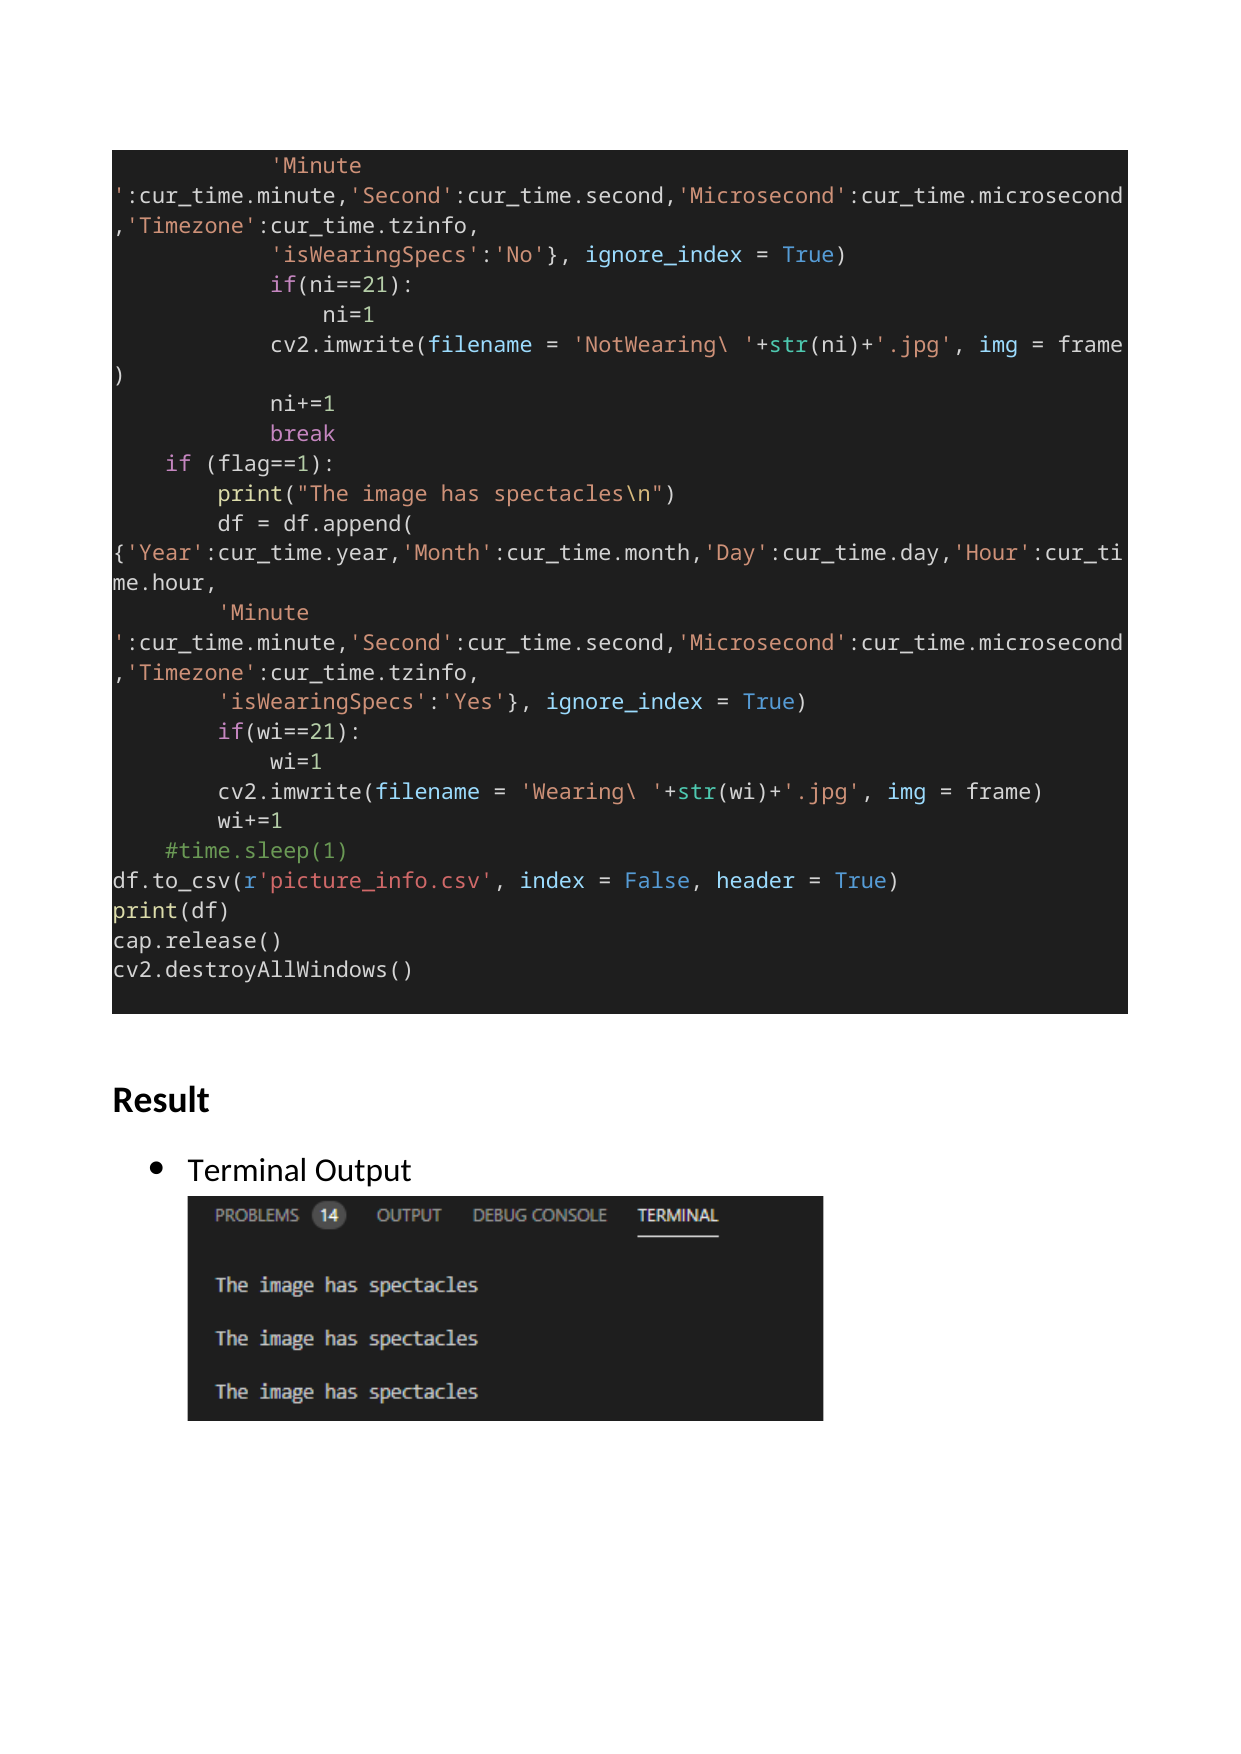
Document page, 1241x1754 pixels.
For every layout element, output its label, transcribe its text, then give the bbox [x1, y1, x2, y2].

text wi=1 [112, 746, 1128, 776]
text cv2.imwrite(filename = 'NotWearing\ '+str(ni)+'.jpg', img = frame) [112, 329, 1128, 388]
text cv2.destroyAllWindows() [112, 954, 1128, 984]
text if(ni==21): [112, 269, 1128, 299]
text print("The image has spectacles\n") [112, 478, 1128, 507]
text if(wi==21): [112, 716, 1128, 746]
text ni+=1 [112, 388, 1128, 418]
text if (flag==1): [112, 448, 1128, 478]
text 'Minute':cur_time.minute,'Second':cur_time.second,'Microsecond':cur_time.microsecond,'Timezone':cur_time.tzinfo, [112, 150, 1128, 239]
text Result [112, 1076, 1128, 1122]
text 'isWearingSpecs':'No'}, ignore_index = True) [112, 239, 1128, 269]
picture [187, 1196, 824, 1421]
text 'isWearingSpecs':'Yes'}, ignore_index = True) [112, 686, 1128, 716]
text break [112, 418, 1128, 448]
text #time.sleep(1) [112, 835, 1128, 865]
text wi+=1 [112, 805, 1128, 835]
text ni=1 [112, 299, 1128, 329]
text print(df) [112, 895, 1128, 924]
list Terminal Output [150, 1149, 1128, 1190]
text df.to_csv(r'picture_info.csv', index = False, header = True) [112, 865, 1128, 895]
text df = df.append({'Year':cur_time.year,'Month':cur_time.month,'Day':cur_time.day,'Hour':cur_time.hour, [112, 507, 1128, 597]
text 'Minute':cur_time.minute,'Second':cur_time.second,'Microsecond':cur_time.microsecond,'Timezone':cur_time.tzinfo, [112, 597, 1128, 686]
text cap.release() [112, 924, 1128, 954]
text cv2.imwrite(filename = 'Wearing\ '+str(wi)+'.jpg', img = frame) [112, 776, 1128, 805]
